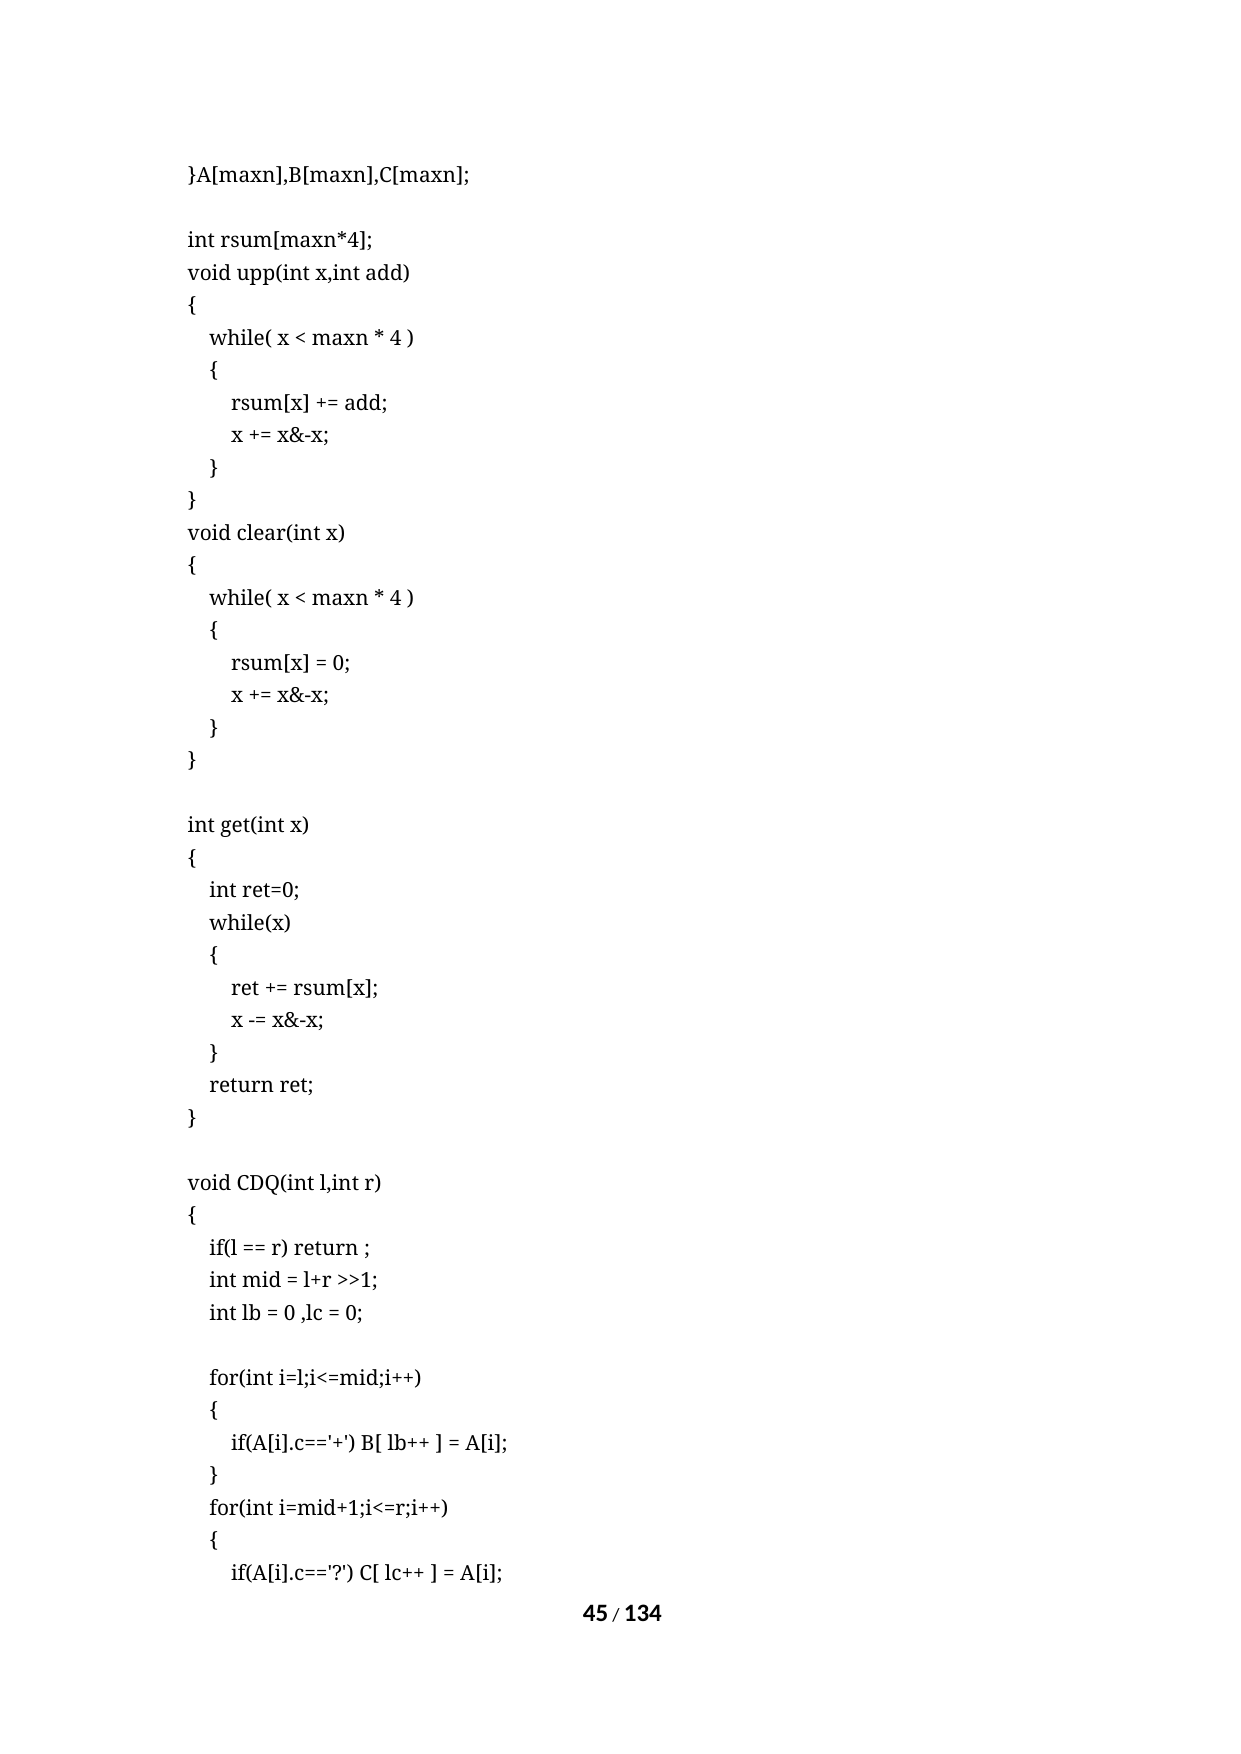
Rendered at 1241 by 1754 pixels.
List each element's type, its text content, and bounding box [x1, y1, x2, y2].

text void CDQ(int l,int r) [187, 1166, 1053, 1198]
text for(int i=mid+1;i<=r;i++) [187, 1491, 1053, 1523]
text { [187, 1393, 1053, 1426]
text int lb = 0 ,lc = 0; [187, 1296, 1053, 1328]
text int get(int x) [187, 808, 1053, 841]
text { [187, 938, 1053, 971]
text { [187, 613, 1053, 646]
text rsum[x] = 0; [187, 646, 1053, 678]
text for(int i=l;i<=mid;i++) [187, 1361, 1053, 1393]
text int mid = l+r >>1; [187, 1263, 1053, 1296]
text }A[maxn],B[maxn],C[maxn]; [187, 158, 1053, 191]
text void clear(int x) [187, 516, 1053, 548]
text } [187, 743, 1053, 776]
text while( x < maxn * 4 ) [187, 321, 1053, 353]
text if(l == r) return ; [187, 1231, 1053, 1263]
text if(A[i].c=='+') B[ lb++ ] = A[i]; [187, 1426, 1053, 1458]
text while(x) [187, 906, 1053, 938]
text x -= x&-x; [187, 1003, 1053, 1036]
text x += x&-x; [187, 418, 1053, 451]
text ret += rsum[x]; [187, 971, 1053, 1003]
text return ret; [187, 1068, 1053, 1101]
text int rsum[maxn*4]; [187, 223, 1053, 256]
text rsum[x] += add; [187, 386, 1053, 418]
text int ret=0; [187, 873, 1053, 906]
text } [187, 451, 1053, 483]
text } [187, 711, 1053, 743]
text } [187, 1101, 1053, 1133]
text void upp(int x,int add) [187, 256, 1053, 288]
text { [187, 288, 1053, 321]
text } [187, 1458, 1053, 1491]
text { [187, 1198, 1053, 1231]
text x += x&-x; [187, 678, 1053, 711]
text } [187, 483, 1053, 516]
text { [187, 1523, 1053, 1556]
text if(A[i].c=='?') C[ lc++ ] = A[i]; [187, 1556, 1053, 1588]
text { [187, 841, 1053, 873]
text { [187, 353, 1053, 386]
text } [187, 1036, 1053, 1068]
text while( x < maxn * 4 ) [187, 581, 1053, 613]
text { [187, 548, 1053, 581]
